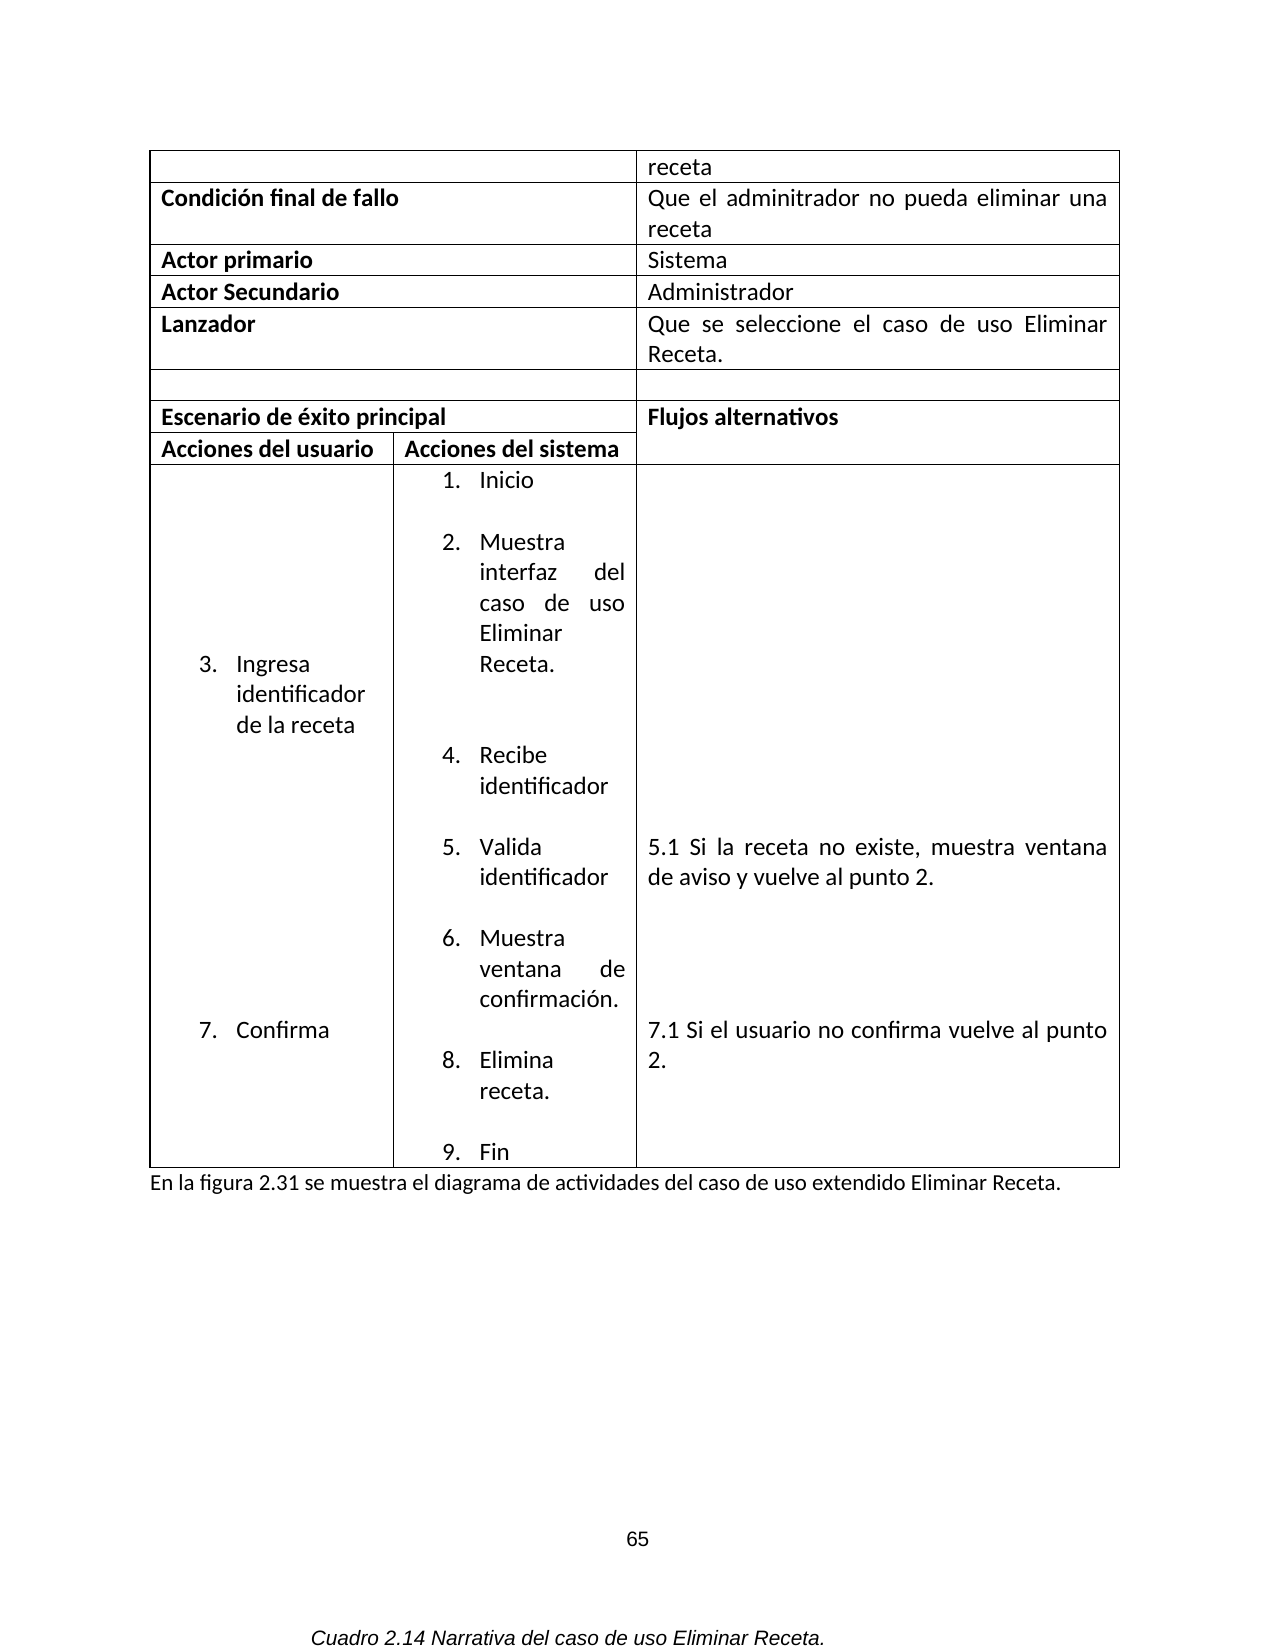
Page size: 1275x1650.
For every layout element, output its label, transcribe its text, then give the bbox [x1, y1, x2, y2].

table_cell Que se seleccione el caso de uso Eliminar Receta. [637, 308, 1119, 369]
table_cell Lanzador [151, 308, 636, 369]
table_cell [637, 151, 1119, 182]
table_cell Flujos alternativos [637, 401, 1119, 463]
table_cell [151, 151, 636, 182]
table_cell Inicio Muestra interfaz del caso de uso Eliminar Receta. Recibe identificador Valida identificador Muestra ventana de confirmación. Elimina receta. Fin [394, 465, 636, 1167]
table_cell Acciones del sistema [394, 433, 636, 463]
table_cell Sistema [637, 245, 1119, 275]
table_cell Actor primario [151, 245, 636, 275]
table_cell [151, 370, 636, 400]
table_cell 5.1 Si la receta no existe, muestra ventana de aviso y vuelve al punto 2. 7.1 Si el usuario no confirma vuelve al punto 2. [637, 465, 1119, 1167]
table_cell Actor Secundario [151, 276, 636, 307]
text Cuadro 2.14 Narrativa del caso de uso Eliminar Receta. [310, 1626, 826, 1650]
table_cell Ingresa identificador de la receta Confirma [151, 465, 393, 1167]
table_cell Condición final de fallo [151, 183, 636, 244]
table_cell Que el adminitrador no pueda eliminar una receta [637, 183, 1119, 244]
text En la figura 2.31 se muestra el diagrama de actividades del caso de uso extendido Eliminar Receta. [150, 1168, 1125, 1196]
table_cell [637, 370, 1119, 400]
table_cell Administrador [637, 276, 1119, 307]
table_cell Escenario de éxito principal [151, 401, 636, 432]
table_cell Acciones del usuario [151, 433, 393, 463]
